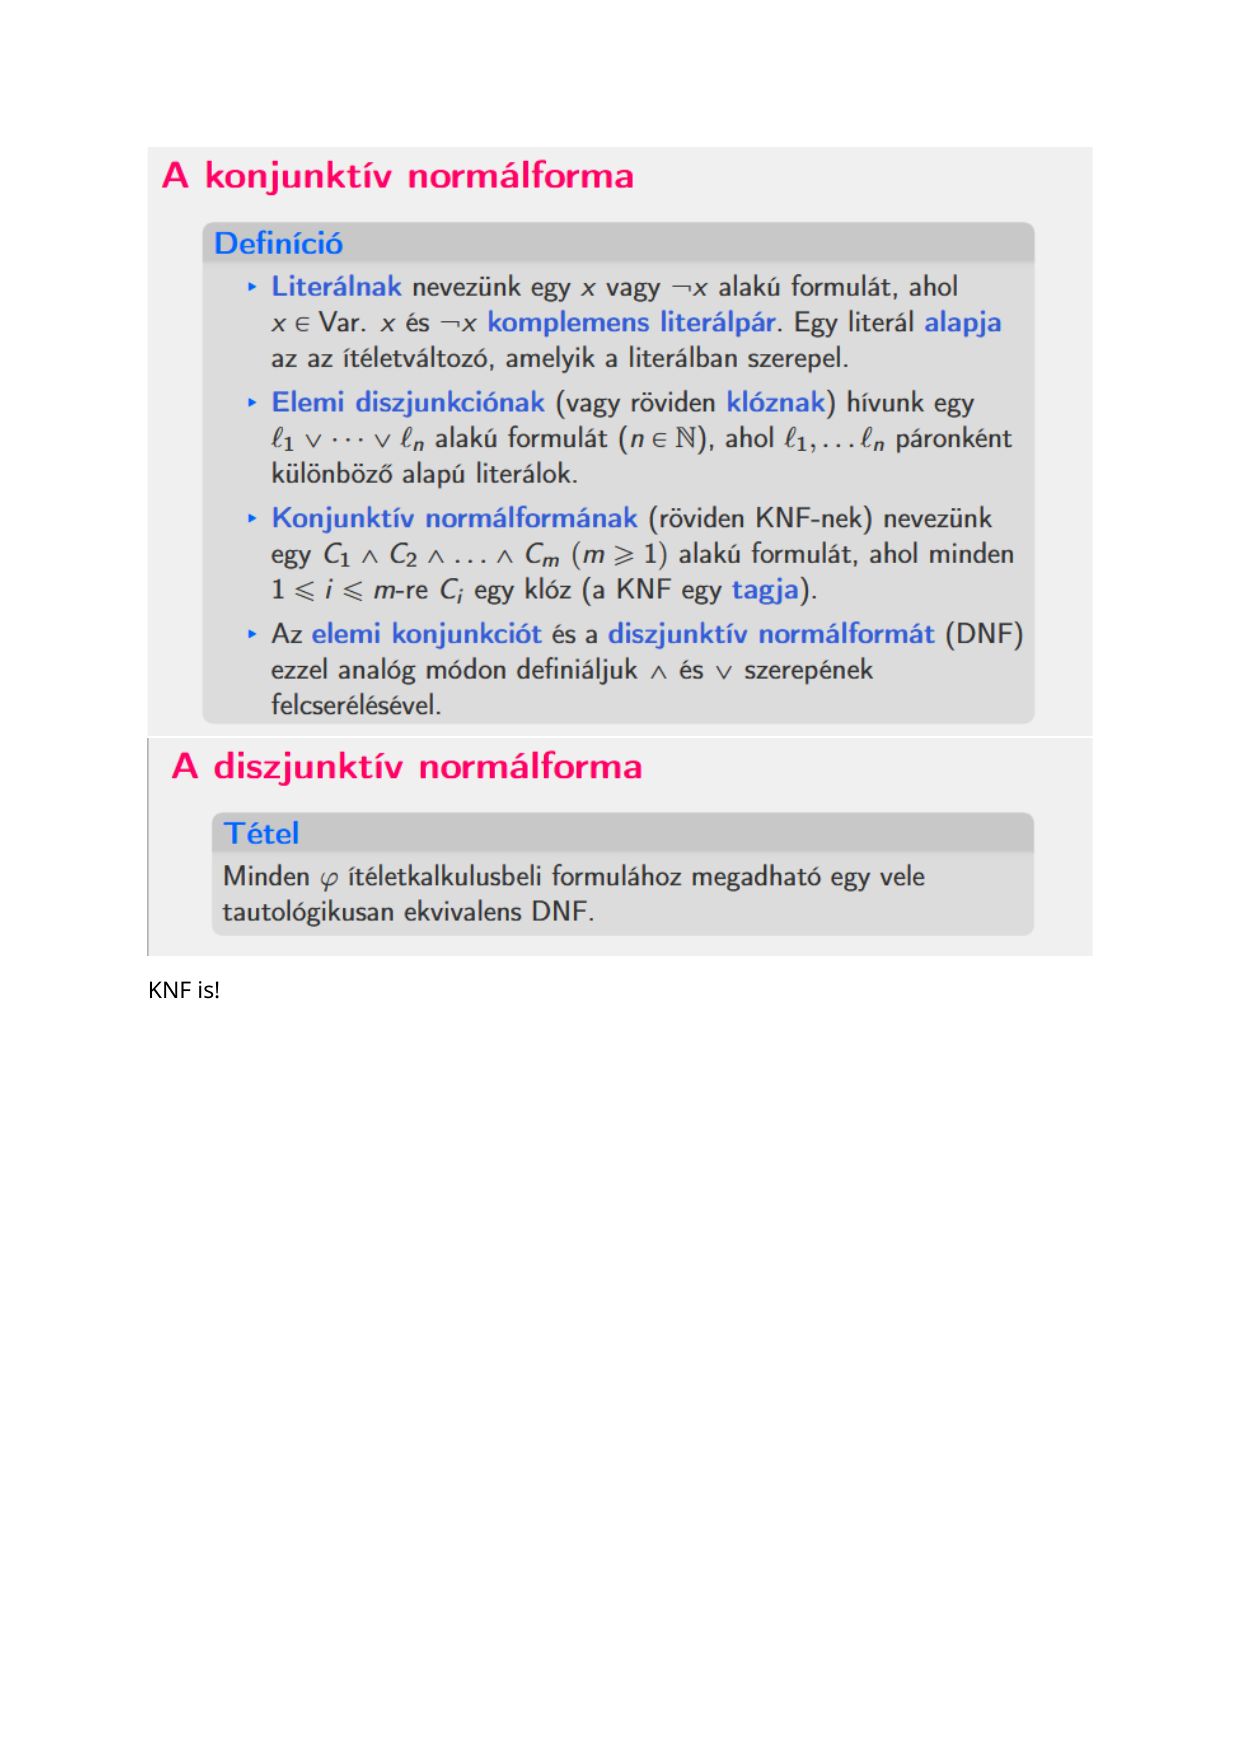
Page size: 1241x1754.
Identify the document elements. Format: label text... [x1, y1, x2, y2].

picture [147, 738, 1093, 956]
picture [147, 147, 1093, 736]
text KNF is! [148, 974, 1093, 1006]
